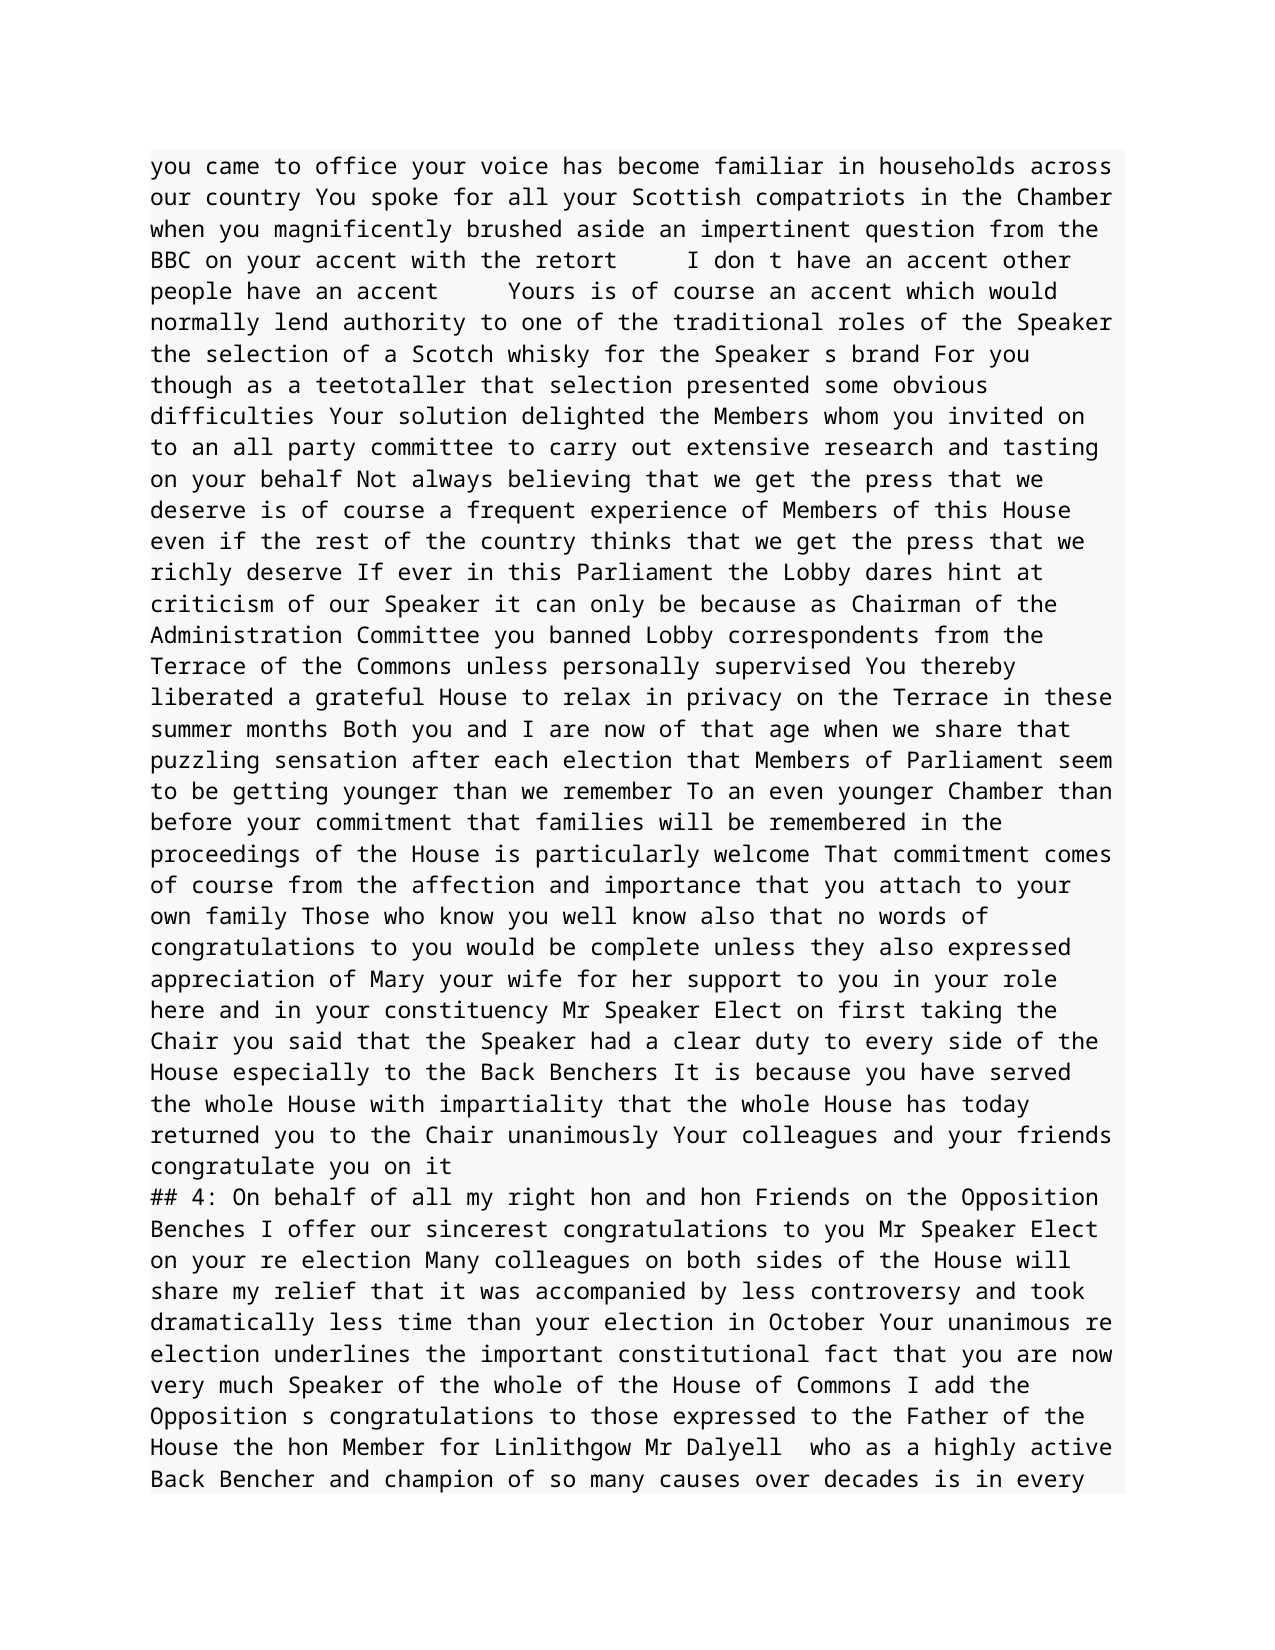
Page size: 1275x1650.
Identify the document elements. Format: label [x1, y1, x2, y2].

text [150, 150, 1125, 1494]
